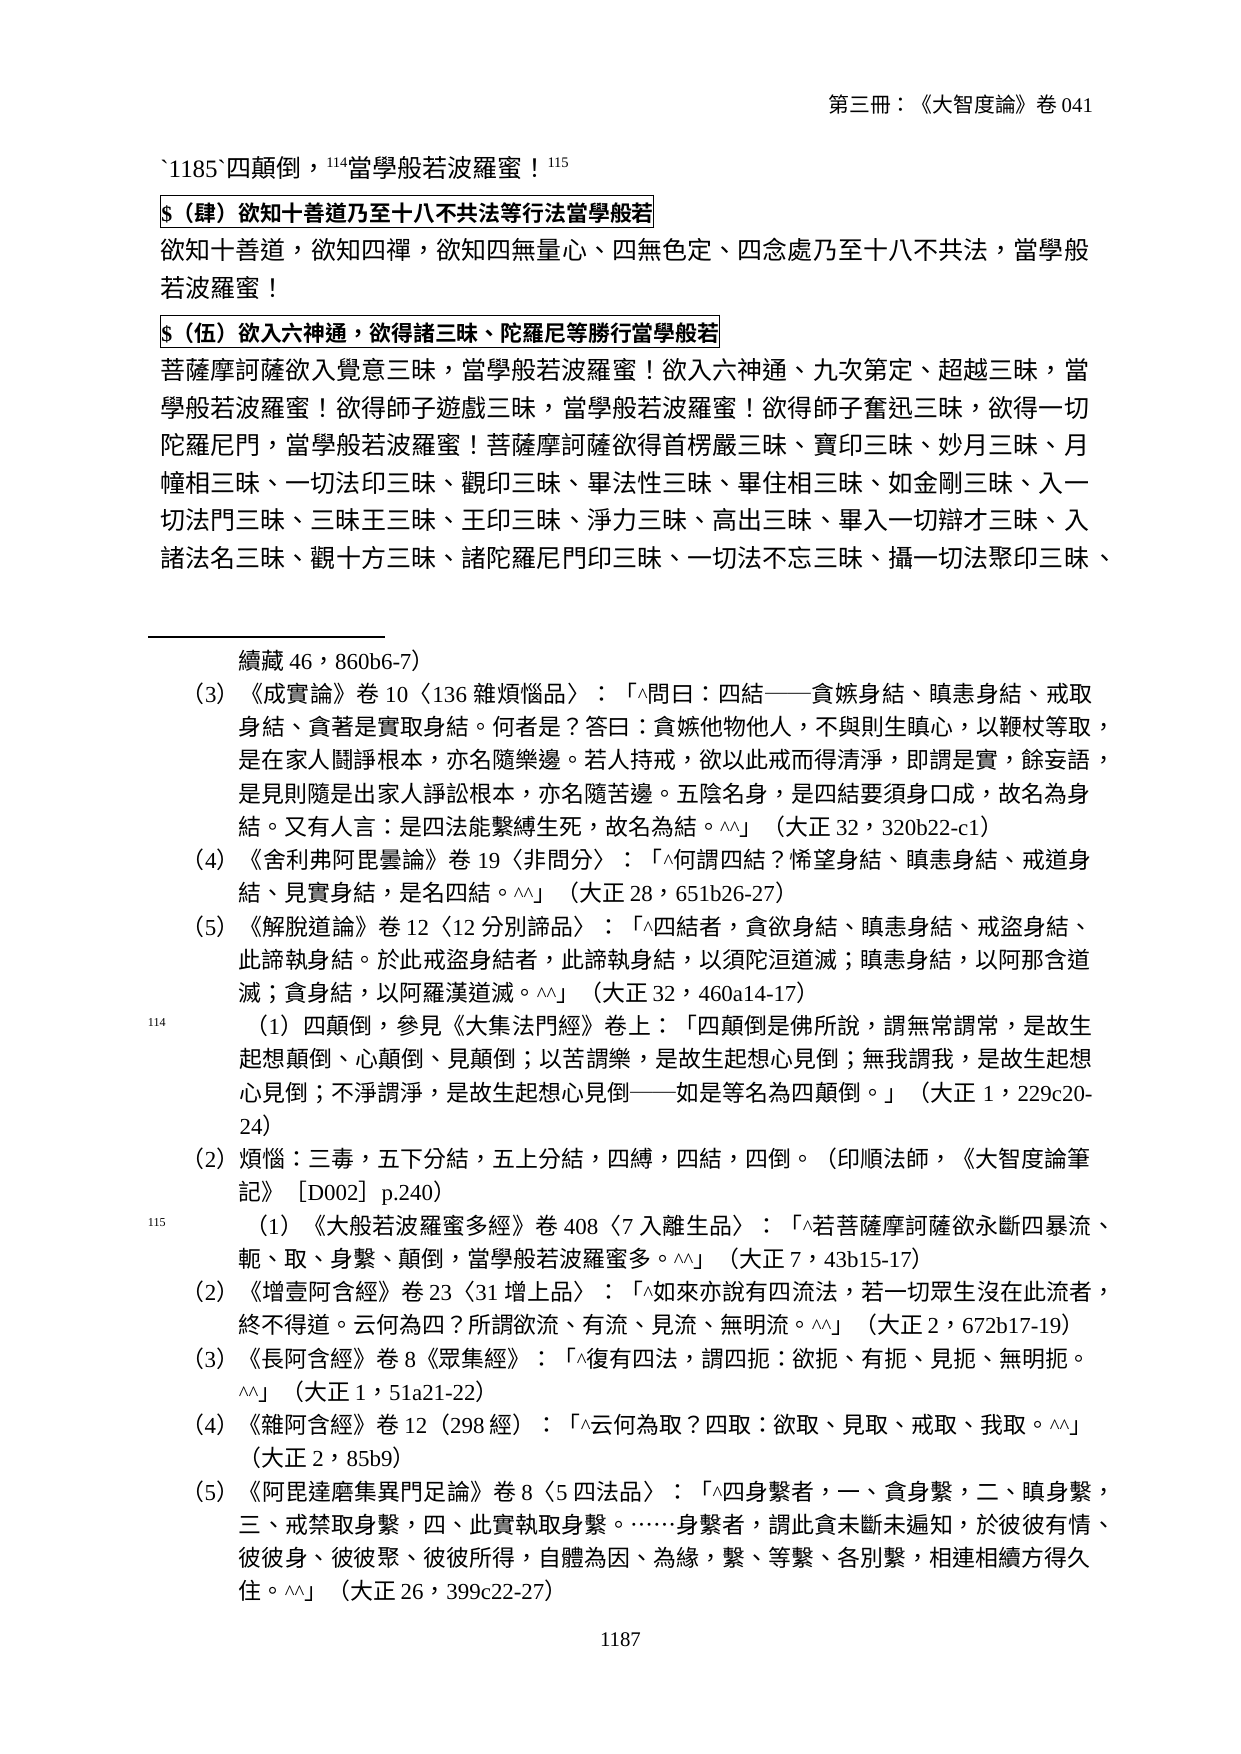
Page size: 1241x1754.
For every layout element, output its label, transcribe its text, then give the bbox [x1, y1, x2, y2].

text 欲知十善道，欲知四禪，欲知四無量心、四無色定、四念處乃至十八不共法，當學般若波羅蜜！ [160, 230, 1092, 305]
text $（肆）欲知十善道乃至十八不共法等行法當學般若 [160, 193, 1092, 230]
text 欲斷婬瞋癡，當學般若波羅蜜！菩薩摩訶薩欲斷身見、戒取、疑、婬欲、瞋恚，色愛、無色愛、掉、慢、無明等一切結使及纏等，當學般若波羅蜜！欲斷四縛、四結、`1185`四顛倒，當學般若波羅蜜！ [160, 148, 1092, 185]
text 菩薩摩訶薩欲入覺意三昧，當學般若波羅蜜！欲入六神通、九次第定、超越三昧，當學般若波羅蜜！欲得師子遊戲三昧，當學般若波羅蜜！欲得師子奮迅三昧，欲得一切陀羅尼門，當學般若波羅蜜！菩薩摩訶薩欲得首楞嚴三昧、寶印三昧、妙月三昧、月幢相三昧、一切法印三昧、觀印三昧、畢法性三昧、畢住相三昧、如金剛三昧、入一切法門三昧、三昧王三昧、王印三昧、淨力三昧、高出三昧、畢入一切辯才三昧、入諸法名三昧、觀十方三昧、諸陀羅尼門印三昧、一切法不忘三昧、攝一切法聚印三昧、虛空住三昧、三分清淨三昧、不退神通三昧、出鉢三昧、諸三昧幢相三昧──欲得如是等諸三昧門，當學般若波羅蜜！ [160, 350, 1092, 575]
text $（伍）欲入六神通，欲得諸三昧、陀羅尼等勝行當學般若 [160, 313, 1092, 350]
